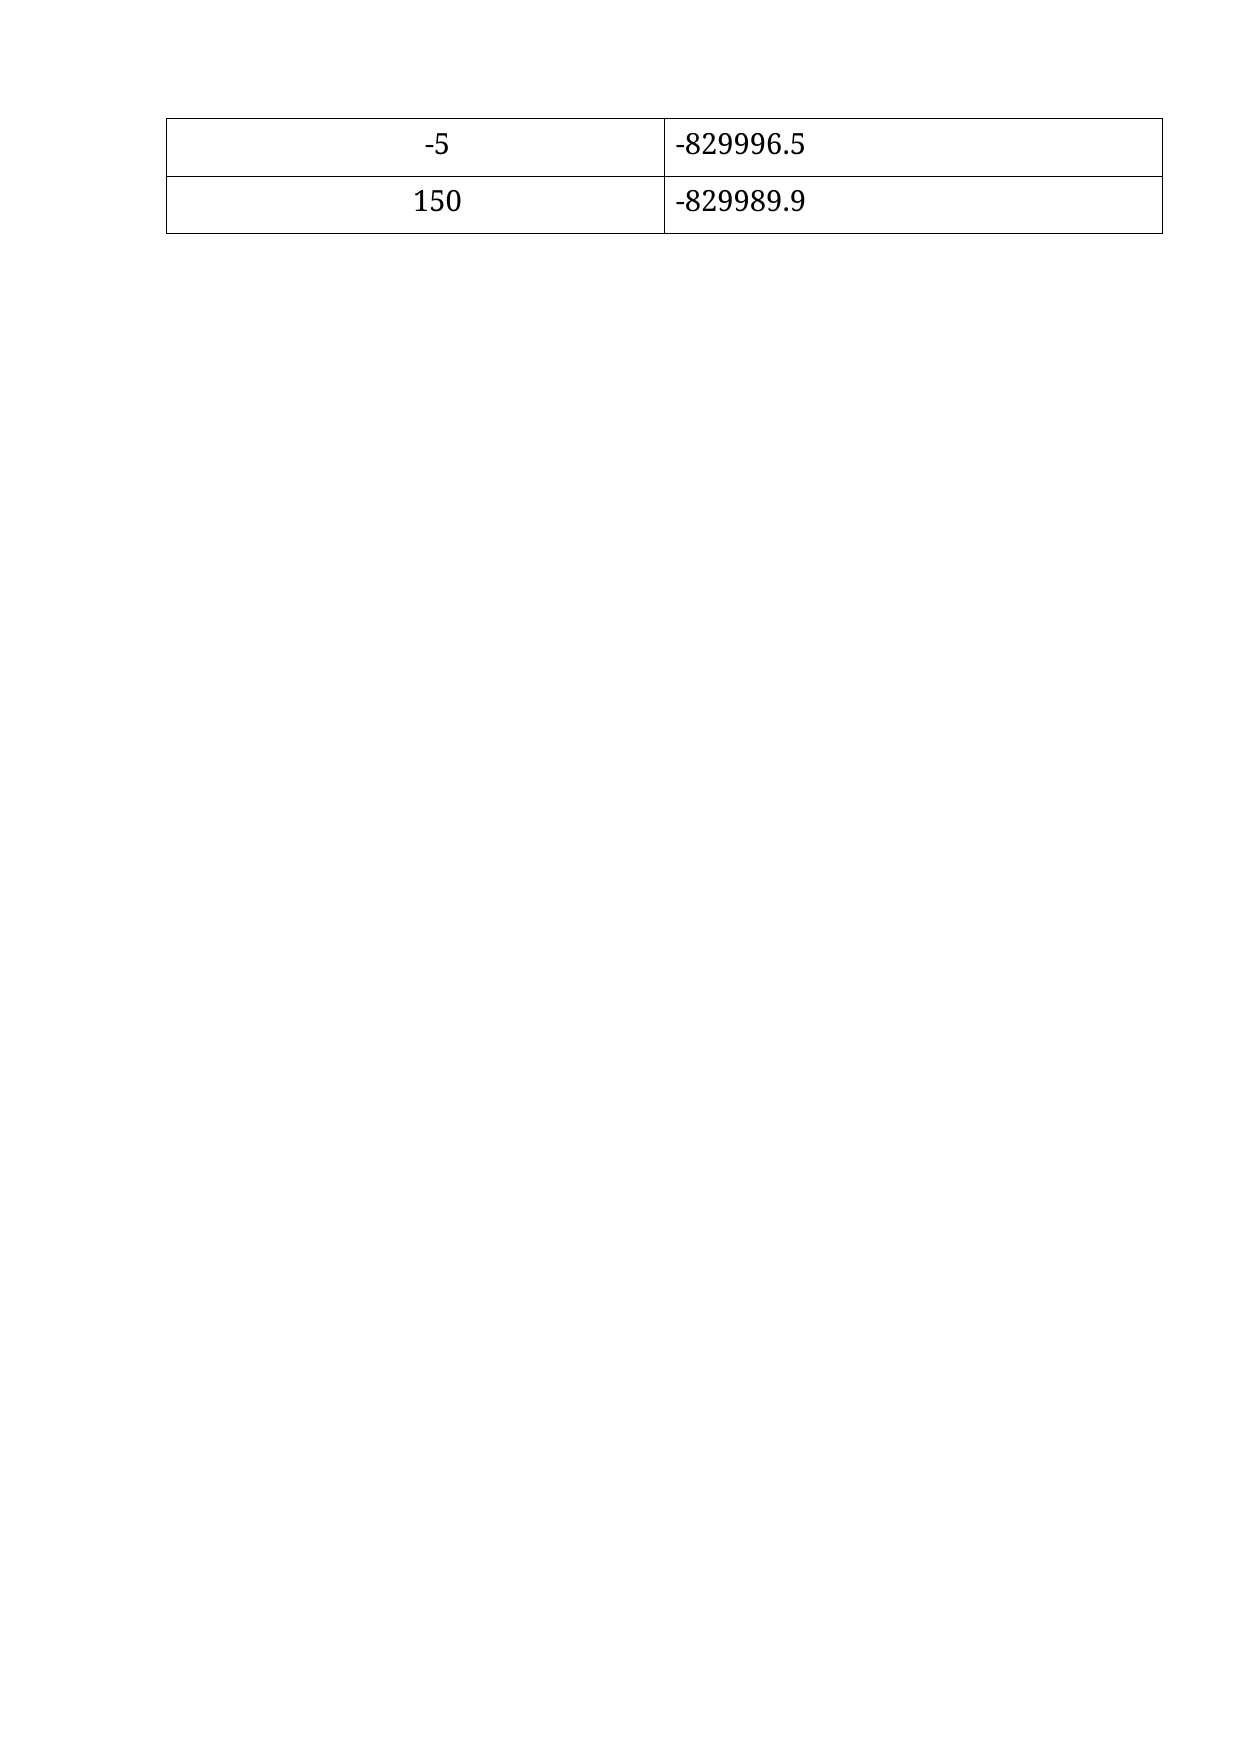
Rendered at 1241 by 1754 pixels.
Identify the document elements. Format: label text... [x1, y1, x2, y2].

table_cell -829996.5 [665, 119, 1162, 176]
table_cell 150 [167, 177, 664, 233]
table_cell -5 [167, 119, 664, 176]
table_cell -829989.9 [665, 177, 1162, 233]
